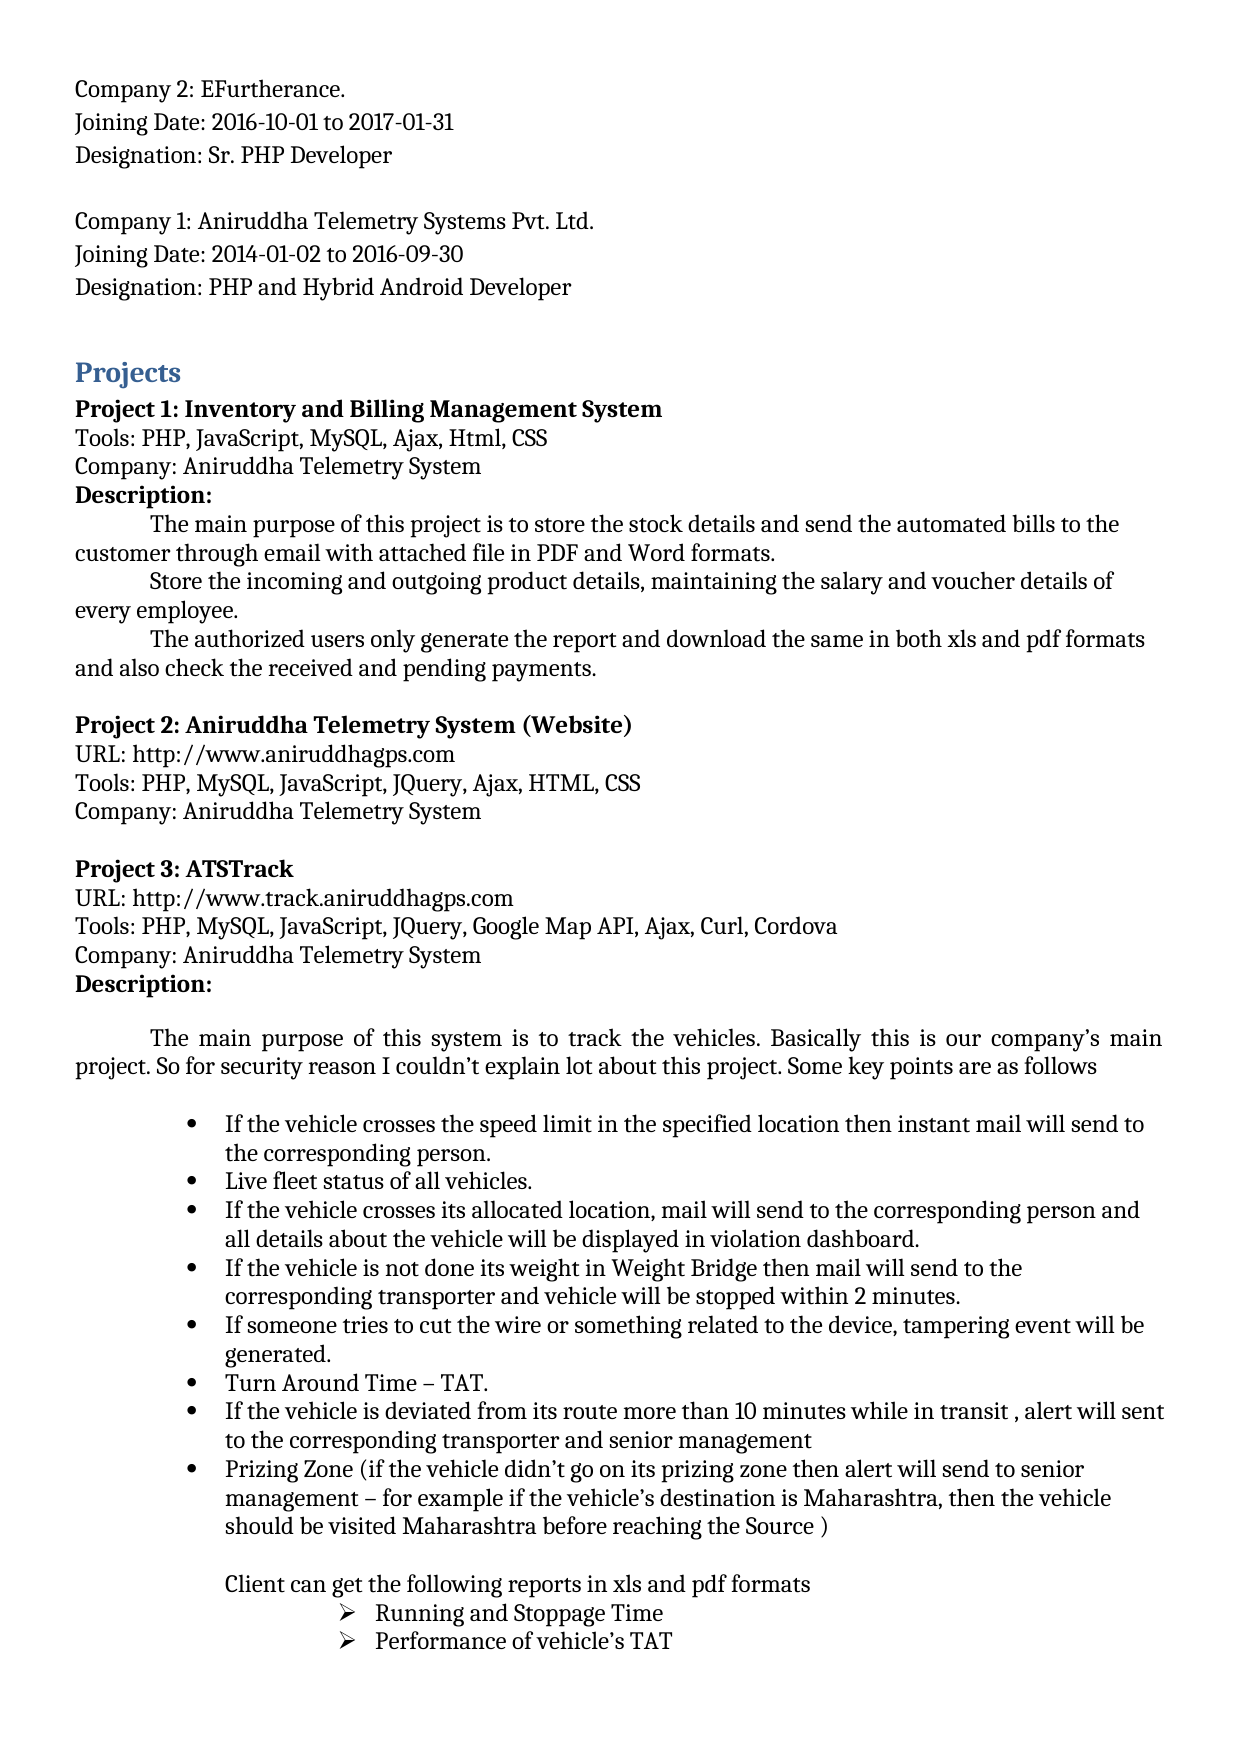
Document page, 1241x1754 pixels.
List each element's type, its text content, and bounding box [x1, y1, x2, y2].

text Tools: PHP, JavaScript, MySQL, Ajax, Html, CSS [75, 423, 1165, 452]
list Turn Around Time – TAT. [187, 1368, 1165, 1397]
text Store the incoming and outgoing product details, maintaining the salary and voucher details of every employee. [75, 567, 1165, 625]
list Live fleet status of all vehicles. [187, 1167, 1165, 1196]
text Joining Date: 2016-10-01 to 2017-01-31 [75, 108, 1165, 137]
list Performance of vehicle’s TAT [337, 1627, 1165, 1656]
text Project 2: Aniruddha Telemetry System (Website) [75, 711, 1165, 740]
text Description: [75, 970, 1165, 998]
text Tools: PHP, MySQL, JavaScript, JQuery, Ajax, HTML, CSS [75, 768, 1165, 797]
list If the vehicle is deviated from its route more than 10 minutes while in transit , alert will sent to the corresponding transporter and senior management [187, 1397, 1165, 1455]
list If the vehicle crosses the speed limit in the specified location then instant mail will send to the corresponding person. [187, 1110, 1165, 1167]
text Project 3: ATSTrack [75, 855, 1165, 883]
text Company: Aniruddha Telemetry System [75, 797, 1165, 826]
list If the vehicle crosses its allocated location, mail will send to the corresponding person and all details about the vehicle will be displayed in violation dashboard. [187, 1196, 1165, 1253]
text The authorized users only generate the report and download the same in both xls and pdf formats and also check the received and pending payments. [75, 625, 1165, 682]
text Tools: PHP, MySQL, JavaScript, JQuery, Google Map API, Ajax, Curl, Cordova [75, 912, 1165, 941]
list If the vehicle is not done its weight in Weight Bridge then mail will send to the corresponding transporter and vehicle will be stopped within 2 minutes. [187, 1253, 1165, 1311]
text Project 1: Inventory and Billing Management System [75, 395, 1165, 423]
text Company: Aniruddha Telemetry System [75, 941, 1165, 970]
text Joining Date: 2014-01-02 to 2016-09-30 [75, 240, 1165, 269]
list The main purpose of this system is to track the vehicles. Basically this is our company’s main project. So for security reason I couldn’t explain lot about this project. Some key points are as follows [75, 1023, 1165, 1081]
text The main purpose of this project is to store the stock details and send the automated bills to the customer through email with attached file in PDF and Word formats. [75, 510, 1165, 567]
text Company: Aniruddha Telemetry System [75, 452, 1165, 481]
subtitle Projects [75, 356, 1165, 390]
list If someone tries to cut the wire or something related to the device, tampering event will be generated. [187, 1311, 1165, 1368]
list Running and Stoppage Time [337, 1598, 1165, 1627]
text Description: [75, 481, 1165, 510]
text Designation: PHP and Hybrid Android Developer [75, 273, 1165, 302]
text URL: http://www.aniruddhagps.com [75, 740, 1165, 768]
text URL: http://www.track.aniruddhagps.com [75, 883, 1165, 912]
text Company 2: EFurtherance. [75, 75, 1165, 104]
list Client can get the following reports in xls and pdf formats [225, 1570, 1165, 1598]
text Company 1: Aniruddha Telemetry Systems Pvt. Ltd. [75, 207, 1165, 236]
list Prizing Zone (if the vehicle didn’t go on its prizing zone then alert will send to senior management – for example if the vehicle’s destination is Maharashtra, then the vehicle should be visited Maharashtra before reaching the Source ) [187, 1455, 1165, 1541]
text Designation: Sr. PHP Developer [75, 141, 1165, 170]
